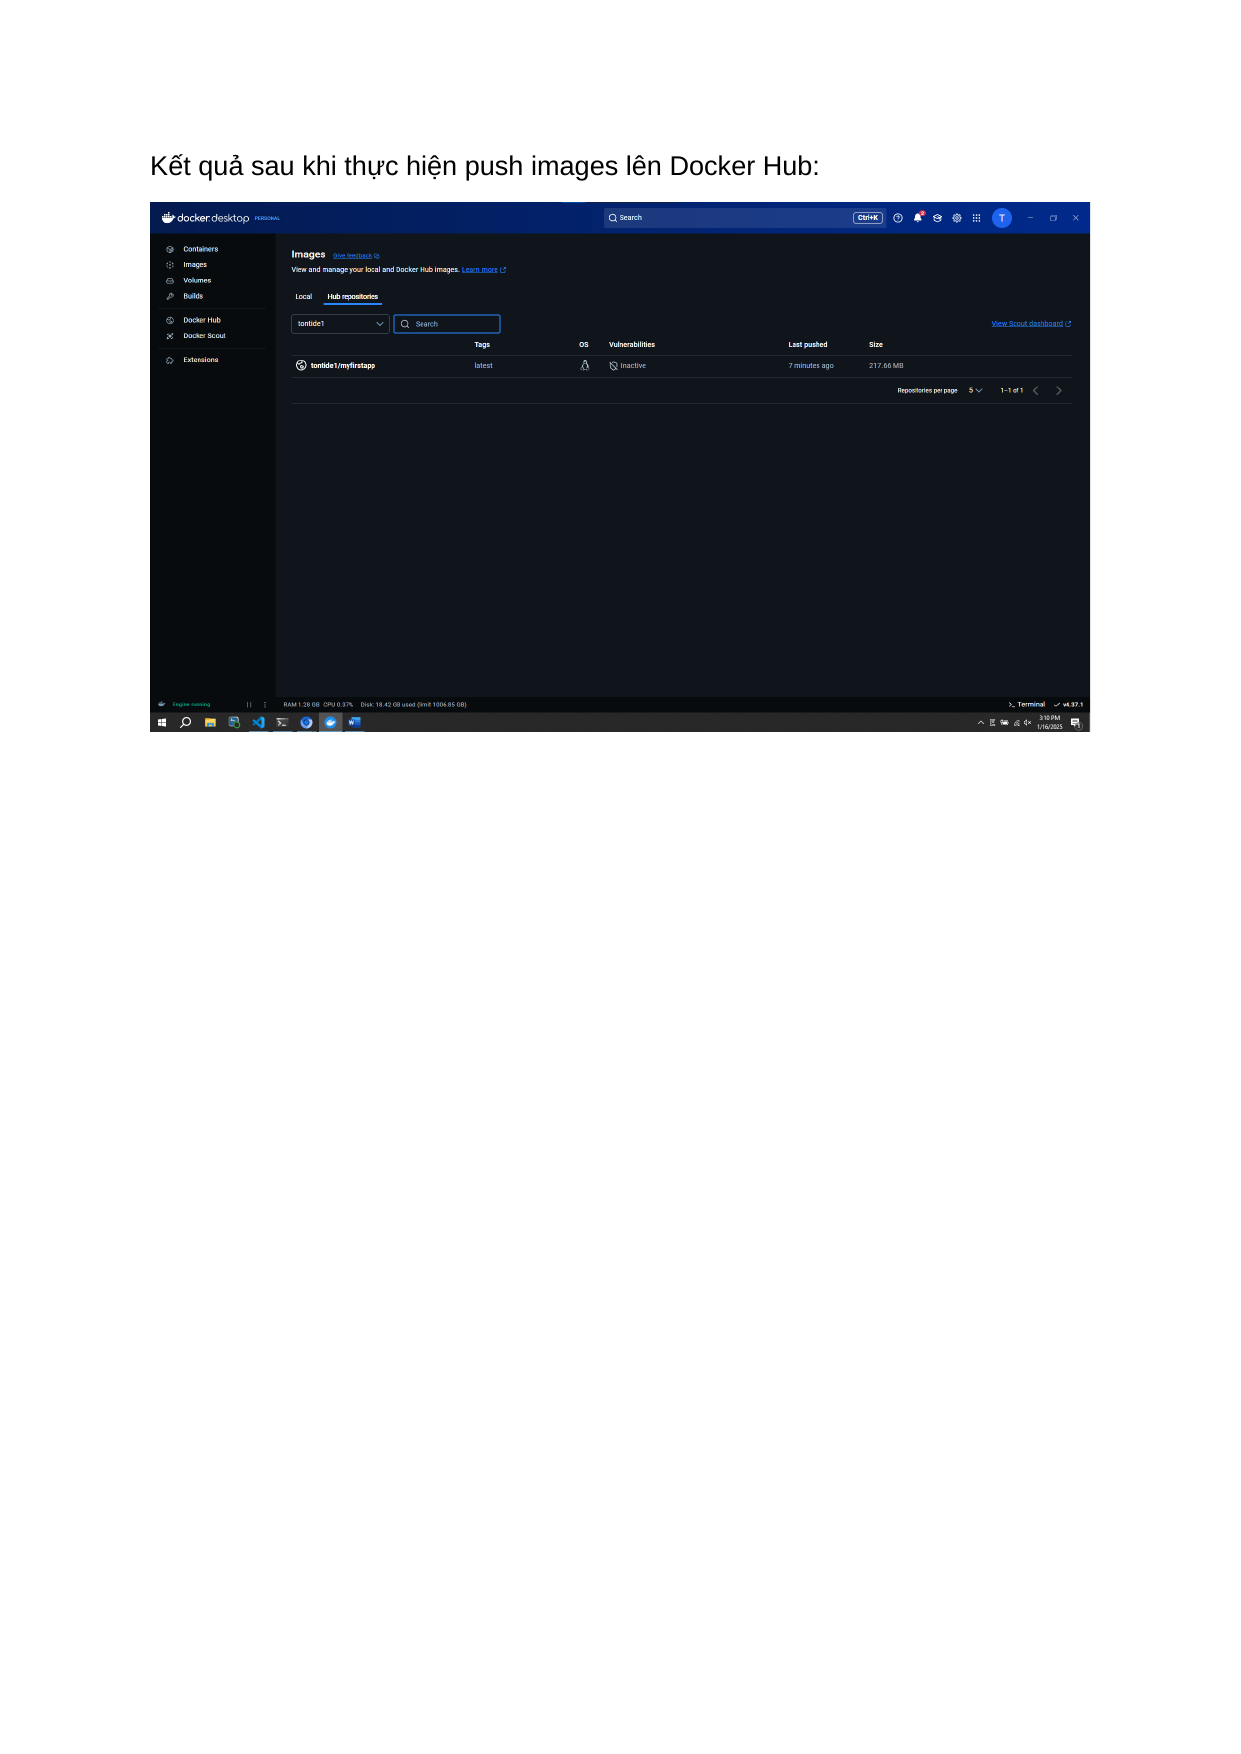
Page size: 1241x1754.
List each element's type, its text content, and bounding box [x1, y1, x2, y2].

picture [150, 202, 1091, 732]
text Kết quả sau khi thực hiện push images lên Docker Hub: [150, 150, 1090, 181]
